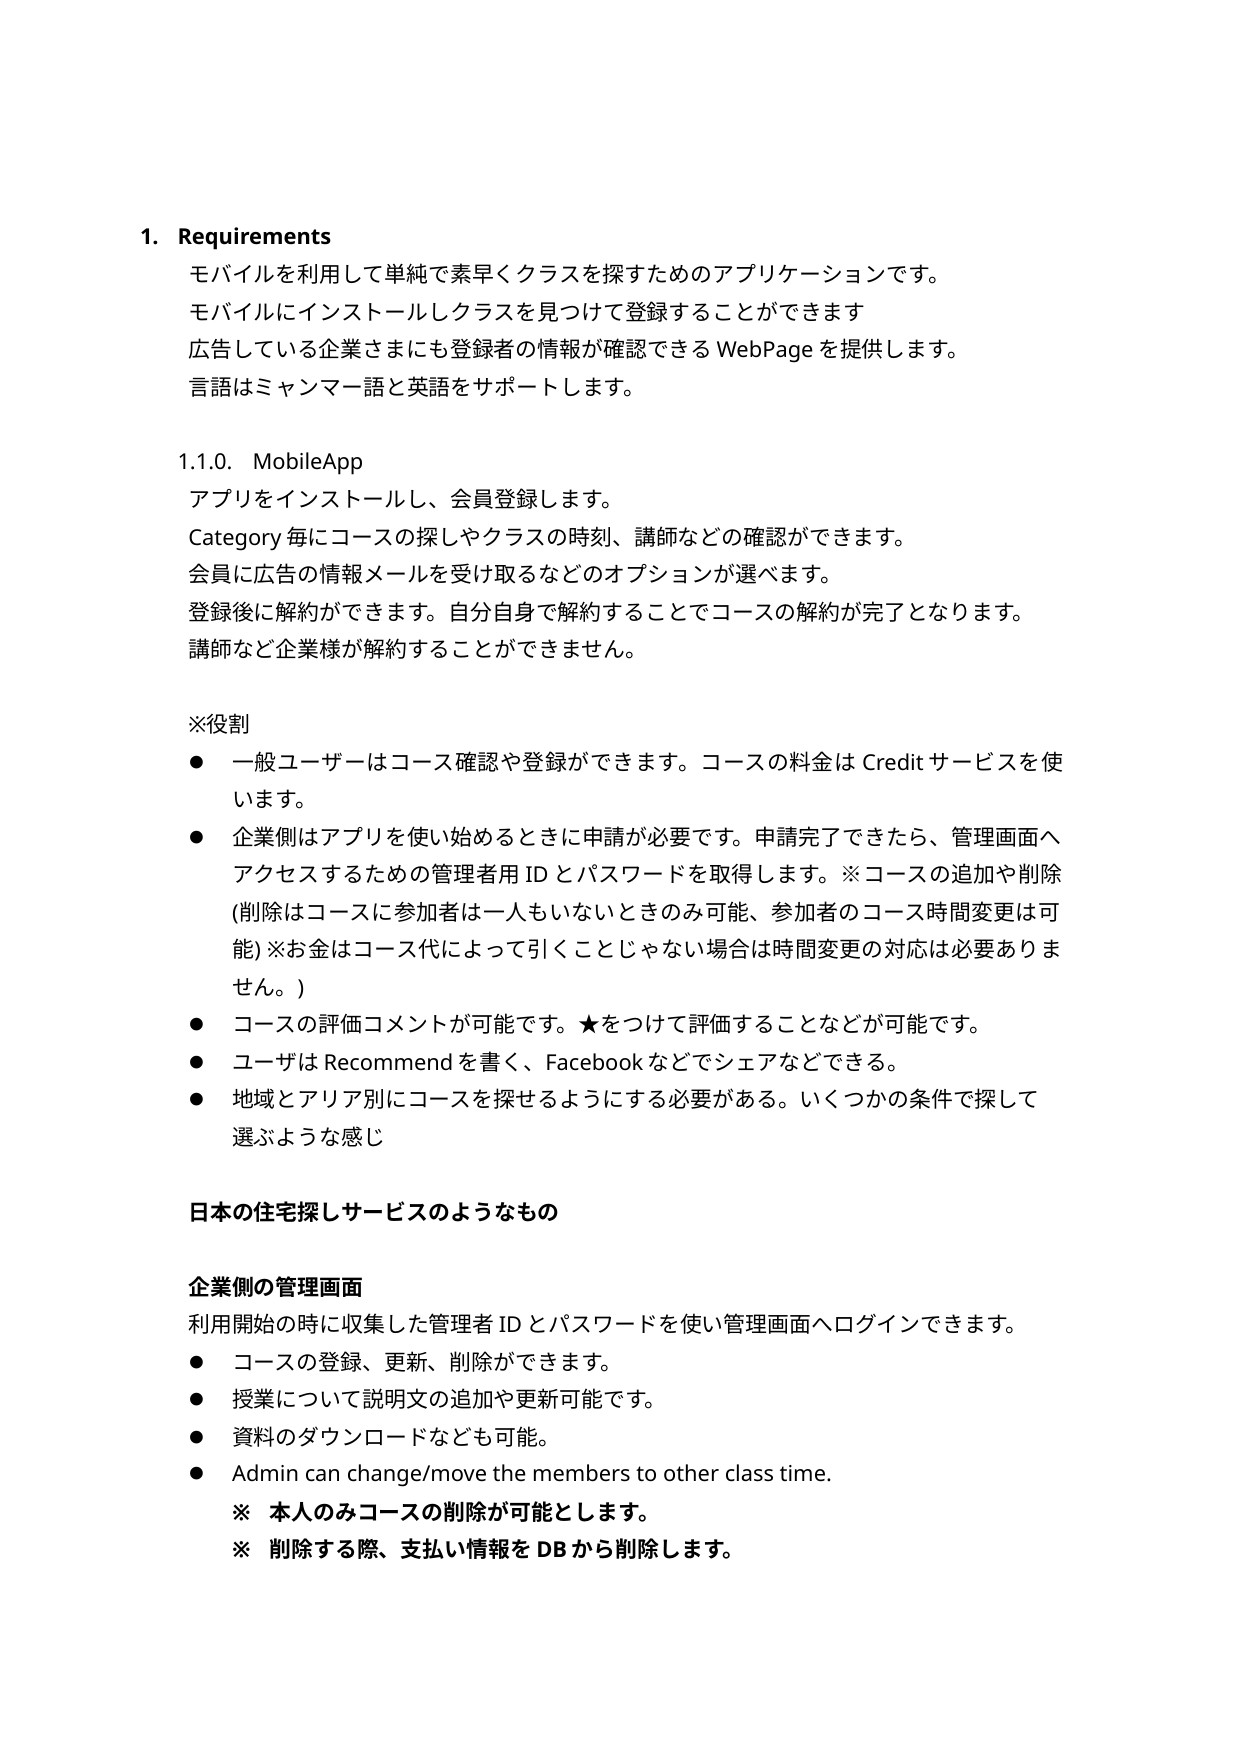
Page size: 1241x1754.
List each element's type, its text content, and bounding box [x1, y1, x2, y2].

list Requirements [140, 217, 1063, 254]
text ※役割 [188, 704, 1063, 742]
list Category毎にコースの探しやクラスの時刻、講師などの確認ができます。 [188, 517, 1063, 554]
list MobileApp [177, 442, 1063, 479]
list ユーザはRecommendを書く、Facebookなどでシェアなどできる。 [188, 1042, 1063, 1079]
text 講師など企業様が解約することができません。 [188, 629, 1063, 667]
list 会員に広告の情報メールを受け取るなどのオプションが選べます。 [188, 554, 1063, 592]
text 日本の住宅探しサービスのようなもの [188, 1192, 1063, 1229]
text 広告している企業さまにも登録者の情報が確認できるWebPageを提供します。 [188, 329, 1063, 367]
text 企業側の管理画面 [188, 1267, 1063, 1304]
list 一般ユーザーはコース確認や登録ができます。コースの料金はCreditサービスを使います。 [188, 742, 1063, 817]
list コースの登録、更新、削除ができます。 [188, 1342, 1063, 1379]
list 授業について説明文の追加や更新可能です。 [188, 1379, 1063, 1417]
list 本人のみコースの削除が可能とします。 [232, 1492, 1063, 1529]
list アプリをインストールし、会員登録します。 [188, 479, 1063, 517]
list 削除する際、支払い情報をDBから削除します。 [232, 1529, 1063, 1567]
list Admin can change/move the members to other class time. [188, 1454, 1063, 1492]
text モバイルにインストールしクラスを見つけて登録することができます [188, 292, 1063, 329]
list 企業側はアプリを使い始めるときに申請が必要です。申請完了できたら、管理画面へアクセスするための管理者用IDとパスワードを取得します。※コースの追加や削除 (削除はコースに参加者は一人もいないときのみ可能、参加者のコース時間変更は可能) ※お金はコース代によって引くことじゃない場合は時間変更の対応は必要ありません。) [188, 817, 1063, 1004]
text 言語はミャンマー語と英語をサポートします。 [188, 367, 1063, 404]
list 選ぶような感じ [232, 1117, 1063, 1154]
list 資料のダウンロードなども可能。 [188, 1417, 1063, 1454]
list 地域とアリア別にコースを探せるようにする必要がある。いくつかの条件で探して [188, 1079, 1063, 1117]
text モバイルを利用して単純で素早くクラスを探すためのアプリケーションです。 [188, 254, 1063, 292]
list コースの評価コメントが可能です。★をつけて評価することなどが可能です。 [188, 1004, 1063, 1042]
text 登録後に解約ができます。自分自身で解約することでコースの解約が完了となります。 [188, 592, 1063, 629]
text 利用開始の時に収集した管理者IDとパスワードを使い管理画面へログインできます。 [188, 1304, 1063, 1342]
